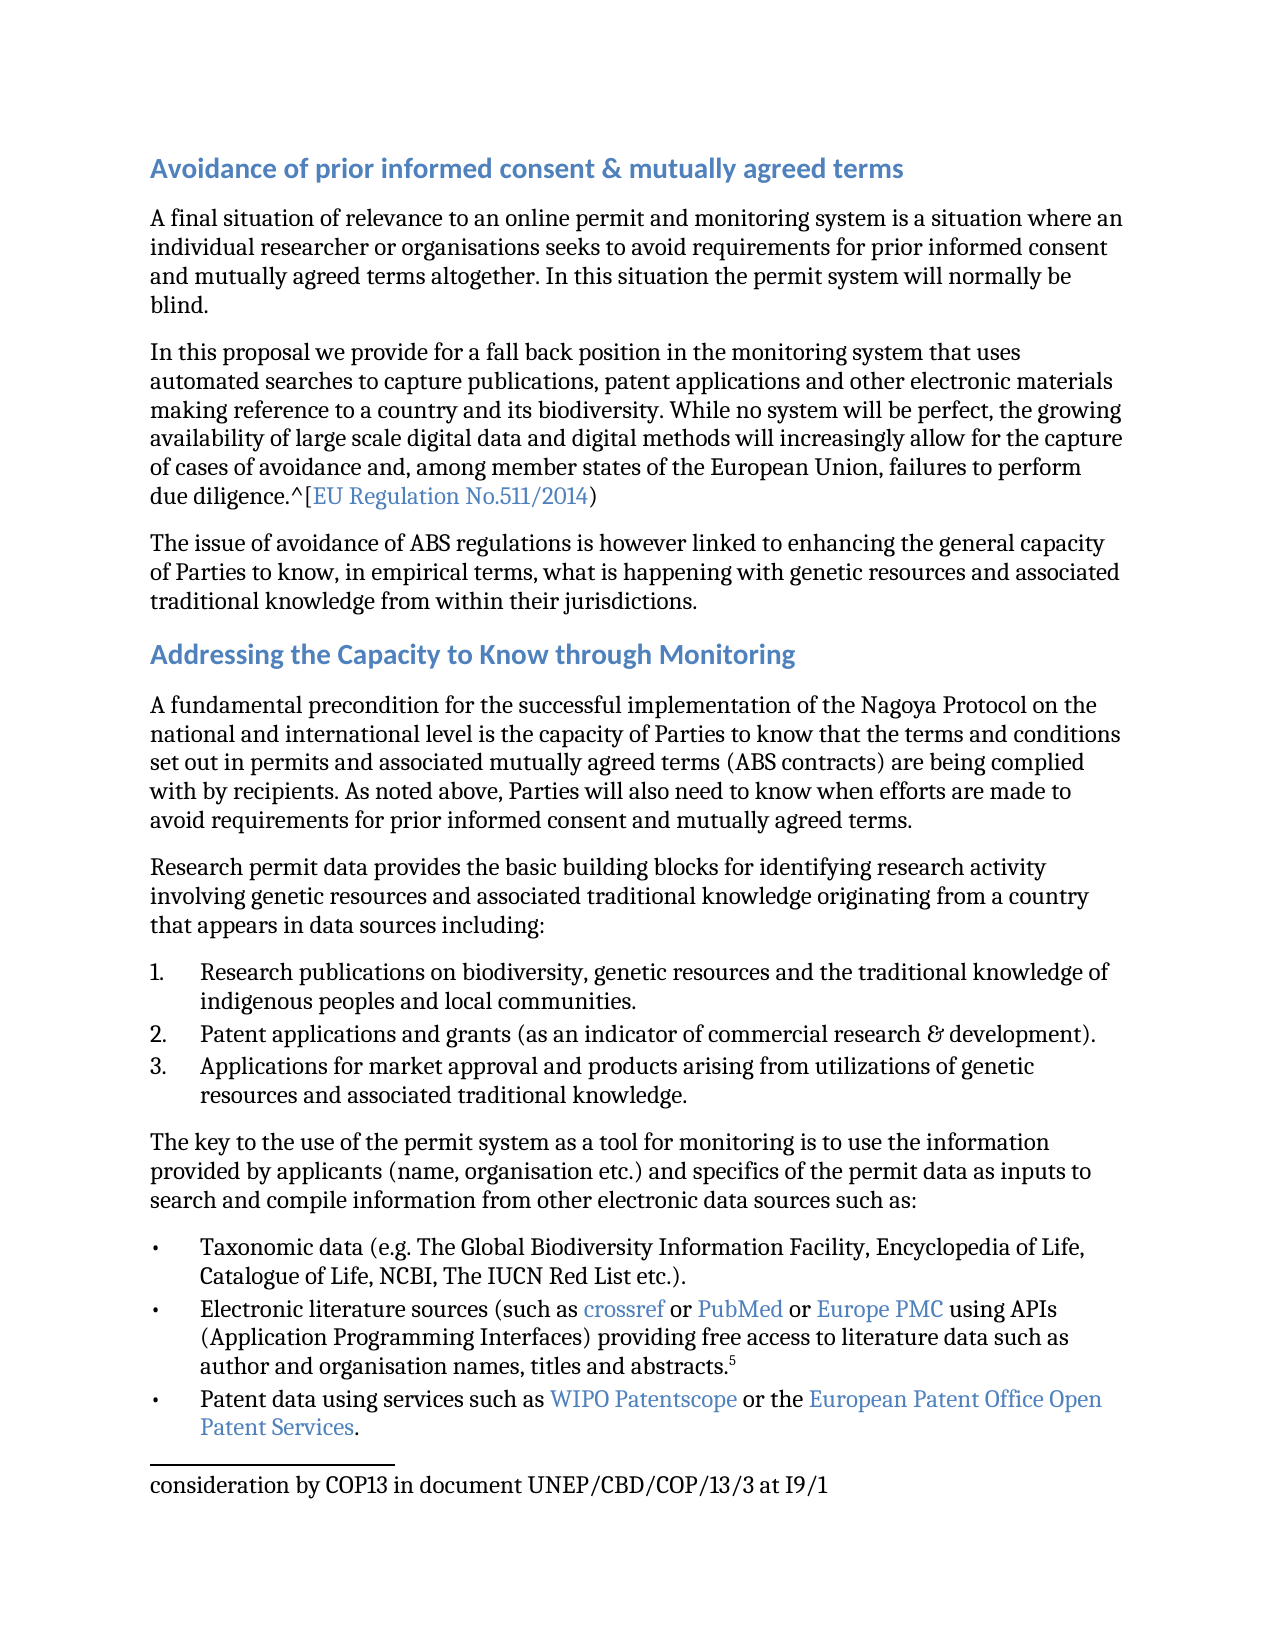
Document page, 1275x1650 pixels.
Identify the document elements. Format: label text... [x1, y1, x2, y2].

subtitle Avoidance of prior informed consent & mutually agreed terms [150, 150, 1125, 186]
text The key to the use of the permit system as a tool for monitoring is to use the information provided by applicants (name, organisation etc.) and specifics of the permit data as inputs to search and compile information from other electronic data sources such as: [150, 1128, 1125, 1214]
list Patent data using services such as WIPO Patentscope or the European Patent Office Open Patent Services. [150, 1384, 1125, 1442]
list Applications for market approval and products arising from utilizations of genetic resources and associated traditional knowledge. [150, 1052, 1125, 1109]
text A fundamental precondition for the successful implementation of the Nagoya Protocol on the national and international level is the capacity of Parties to know that the terms and conditions set out in permits and associated mutually agreed terms (ABS contracts) are being complied with by recipients. As noted above, Parties will also need to know when efforts are made to avoid requirements for prior informed consent and mutually agreed terms. [150, 691, 1125, 834]
list Patent applications and grants (as an indicator of commercial research & development). [150, 1019, 1125, 1048]
subtitle Addressing the Capacity to Know through Monitoring [150, 636, 1125, 672]
list Electronic literature sources (such as crossref or PubMed or Europe PMC using APIs (Application Programming Interfaces) providing free access to literature data such as author and organisation names, titles and abstracts. [150, 1294, 1125, 1381]
text Research permit data provides the basic building blocks for identifying research activity involving genetic resources and associated traditional knowledge originating from a country that appears in data sources including: [150, 853, 1125, 939]
text In this proposal we provide for a fall back position in the monitoring system that uses automated searches to capture publications, patent applications and other electronic materials making reference to a country and its biodiversity. While no system will be perfect, the growing availability of large scale digital data and digital methods will increasingly allow for the capture of cases of avoidance and, among member states of the European Union, failures to perform due diligence.^[EU Regulation No.511/2014) [150, 338, 1125, 511]
text The issue of avoidance of ABS regulations is however linked to enhancing the general capacity of Parties to know, in empirical terms, what is happening with genetic resources and associated traditional knowledge from within their jurisdictions. [150, 529, 1125, 616]
list Research publications on biodiversity, genetic resources and the traditional knowledge of indigenous peoples and local communities. [150, 958, 1125, 1016]
list Taxonomic data (e.g. The Global Biodiversity Information Facility, Encyclopedia of Life, Catalogue of Life, NCBI, The IUCN Red List etc.). [150, 1233, 1125, 1291]
text A final situation of relevance to an online permit and monitoring system is a situation where an individual researcher or organisations seeks to avoid requirements for prior informed consent and mutually agreed terms altogether. In this situation the permit system will normally be blind. [150, 204, 1125, 319]
